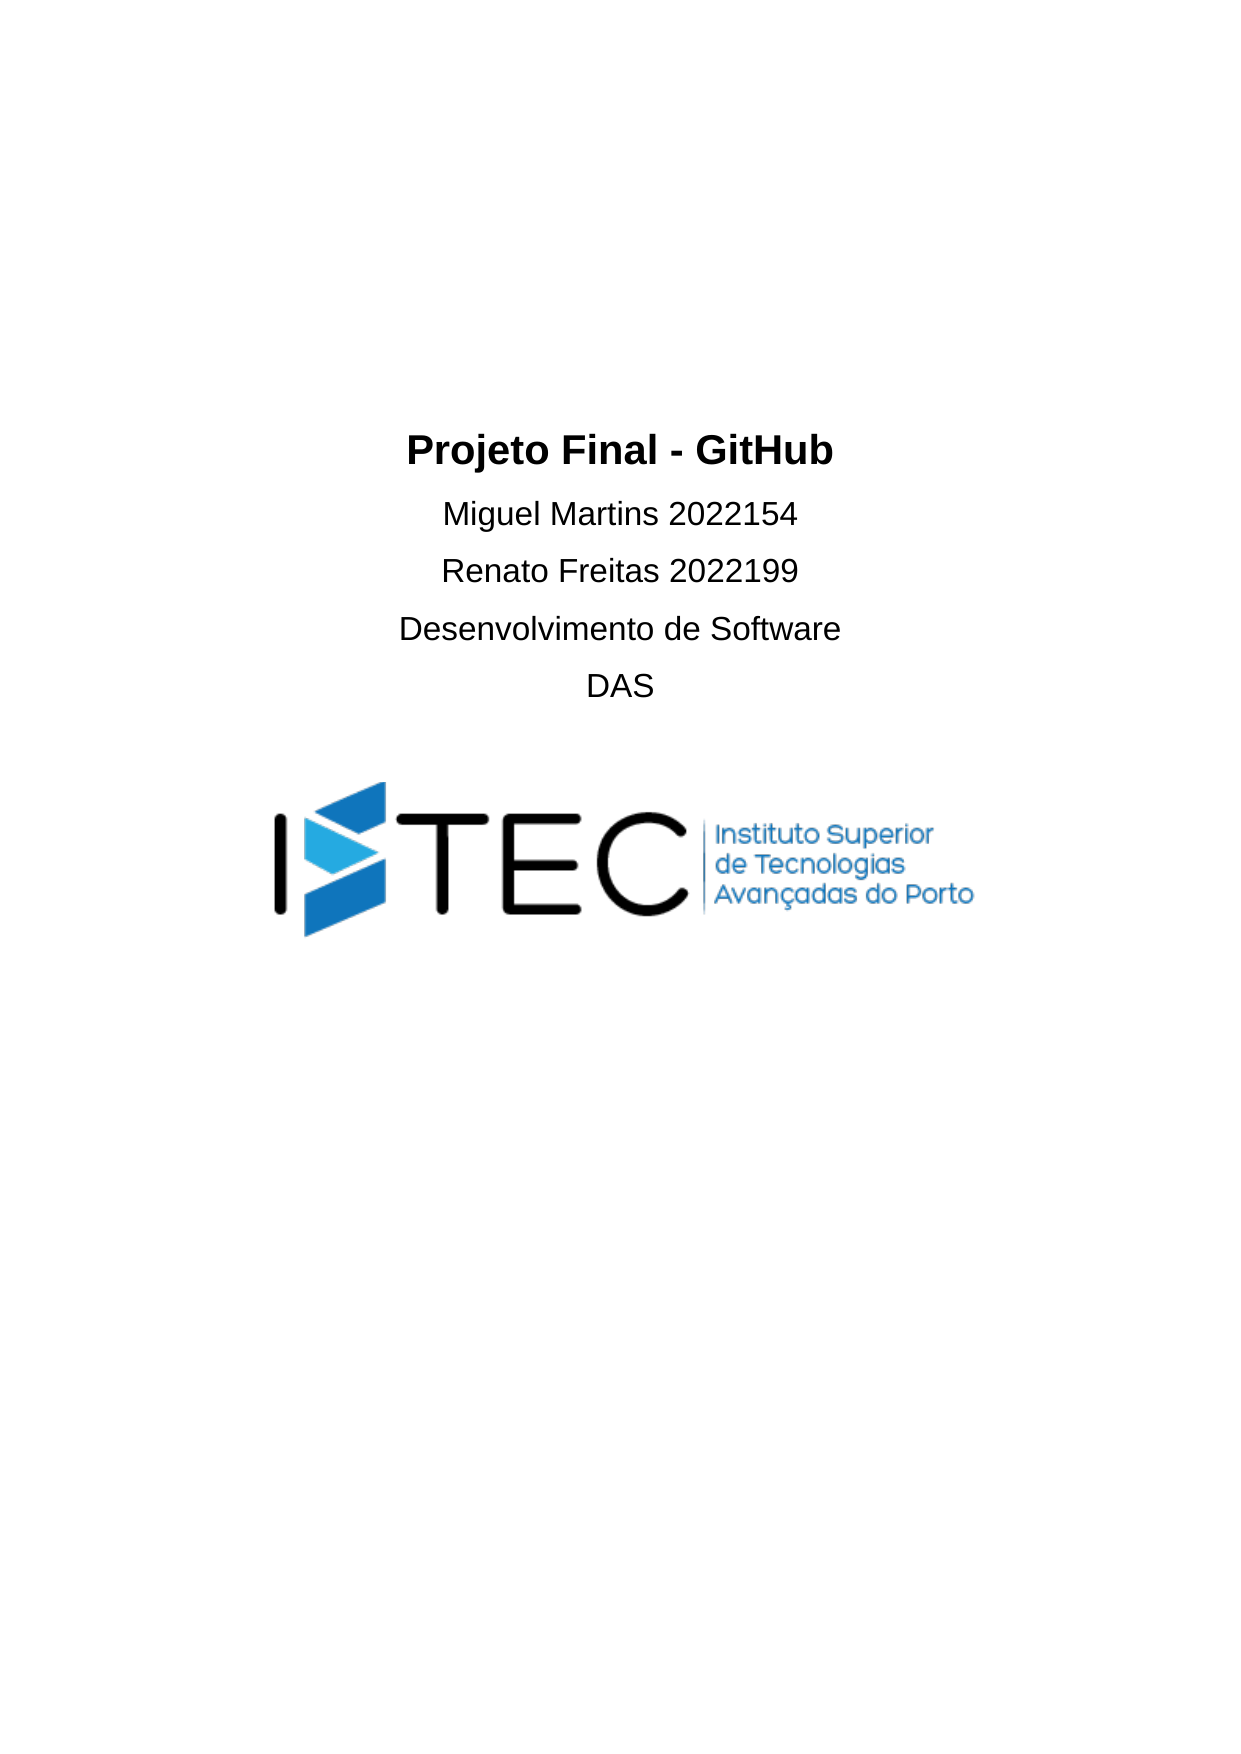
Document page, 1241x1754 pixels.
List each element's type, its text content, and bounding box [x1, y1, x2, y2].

text Desenvolvimento de Software [150, 609, 1090, 647]
text Miguel Martins 2022154 [150, 494, 1090, 532]
picture [264, 782, 976, 962]
text Projeto Final - GitHub [150, 425, 1090, 473]
text Renato Freitas 2022199 [150, 551, 1090, 590]
text DAS [150, 667, 1090, 705]
